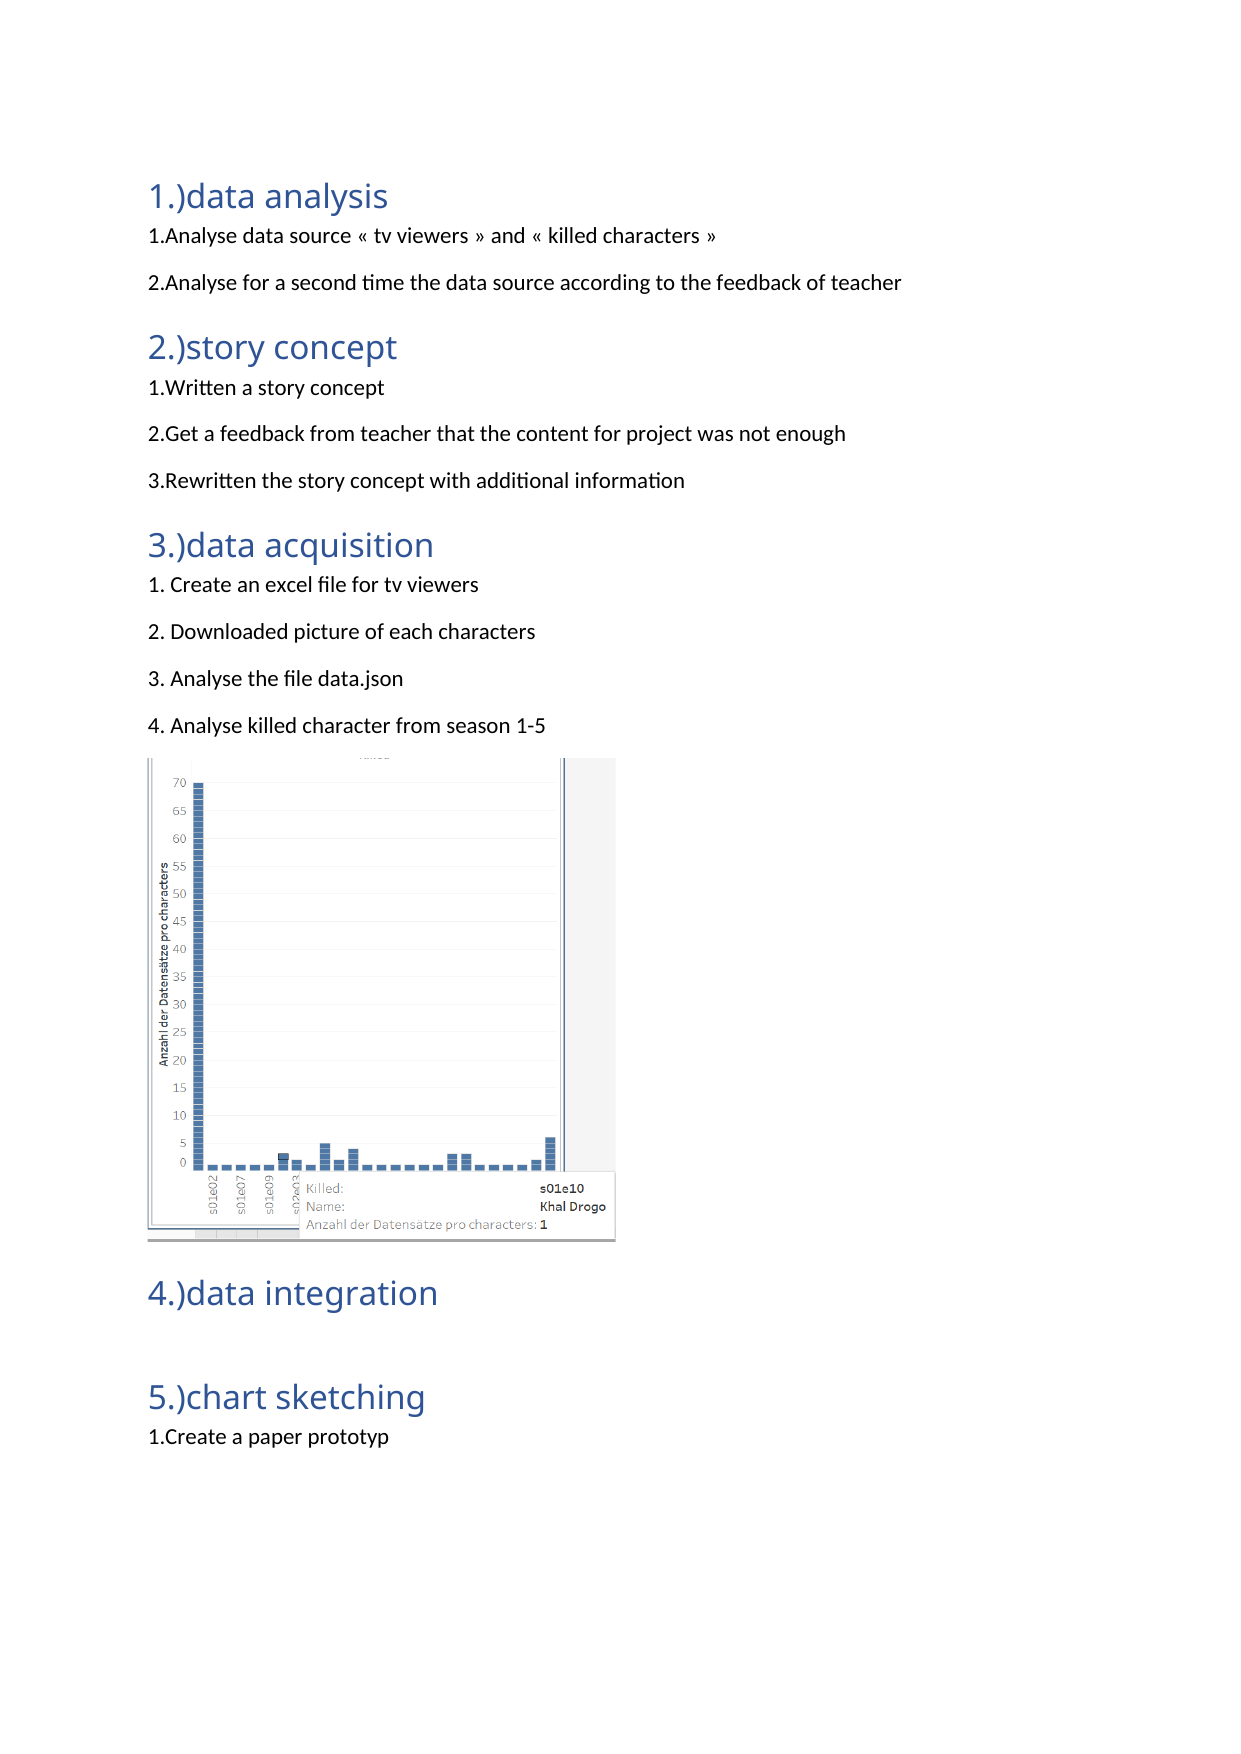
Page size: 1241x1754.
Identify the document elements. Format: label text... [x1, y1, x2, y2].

subtitle 2.)story concept [148, 324, 1093, 369]
text 1.Written a story concept [148, 373, 1093, 401]
text 4. Analyse killed character from season 1-5 [148, 711, 1093, 739]
text 1.Analyse data source « tv viewers » and « killed characters » [148, 222, 1093, 249]
text 2. Downloaded picture of each characters [148, 617, 1093, 645]
text 3.Rewritten the story concept with additional information [148, 466, 1093, 494]
text 1.Create a paper prototyp [148, 1422, 1093, 1450]
text 2.Analyse for a second time the data source according to the feedback of teacher [148, 268, 1093, 296]
text 1. Create an excel file for tv viewers [148, 571, 1093, 598]
subtitle 3.)data acquisition [148, 522, 1093, 567]
text 3. Analyse the file data.json [148, 664, 1093, 692]
subtitle 4.)data integration [148, 1269, 1093, 1315]
subtitle 1.)data analysis [148, 173, 1093, 218]
text 2.Get a feedback from teacher that the content for project was not enough [148, 419, 1093, 447]
picture [147, 758, 616, 1242]
subtitle 5.)chart sketching [148, 1373, 1093, 1419]
